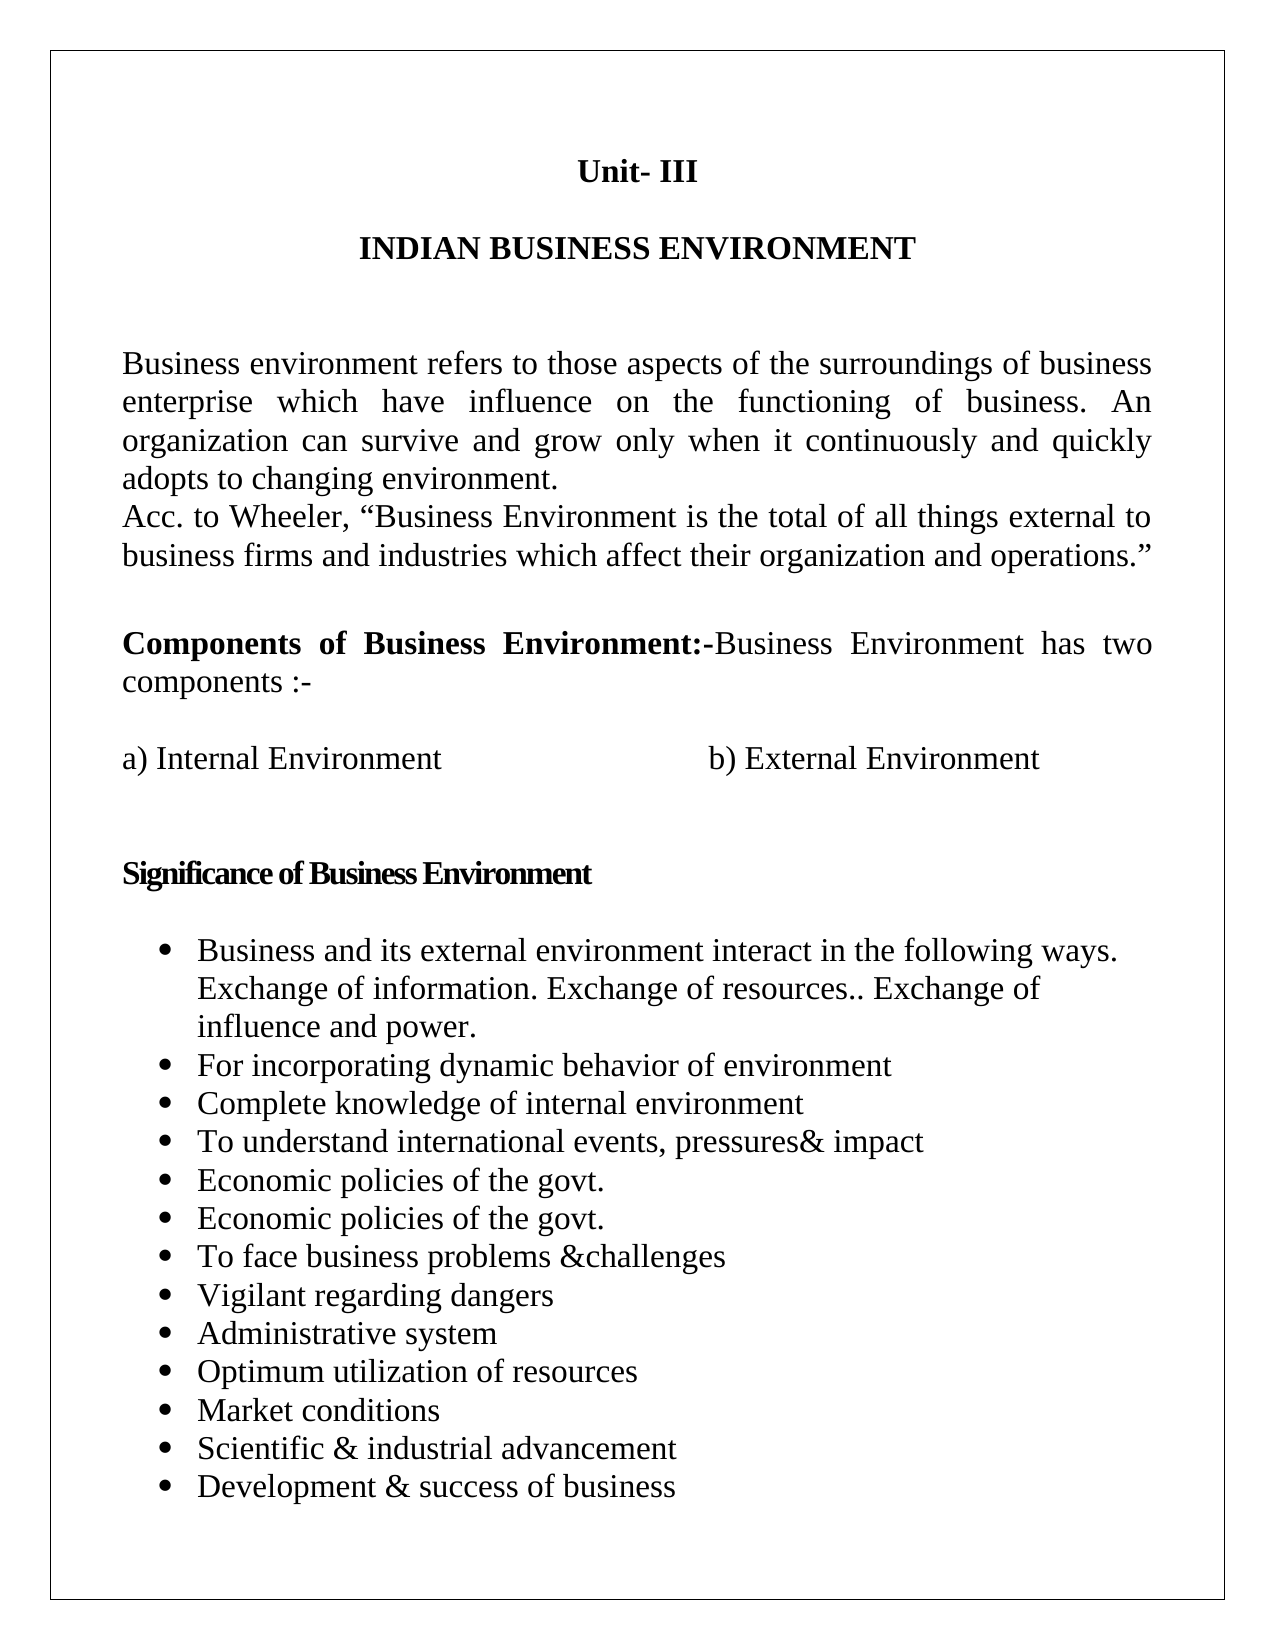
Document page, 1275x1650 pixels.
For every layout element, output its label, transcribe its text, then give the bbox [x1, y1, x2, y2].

list Complete knowledge of internal environment [159, 1083, 1153, 1122]
list Business and its external environment interact in the following ways. Exchange of information. Exchange of resources.. Exchange of influence and power. [159, 930, 1153, 1045]
list Optimum utilization of resources [159, 1352, 1153, 1390]
list To understand international events, pressures& impact [159, 1122, 1153, 1160]
list Economic policies of the govt. [159, 1160, 1153, 1198]
list INDIAN BUSINESS ENVIRONMENT [122, 228, 1153, 267]
list a) Internal Environment b) External Environment [122, 738, 1153, 777]
list Business environment refers to those aspects of the surroundings of business enterprise which have influence on the functioning of business. An organization can survive and grow only when it continuously and quickly adopts to changing environment. [122, 343, 1153, 497]
list Scientific & industrial advancement [159, 1428, 1153, 1467]
list Acc. to Wheeler, “Business Environment is the total of all things external to business firms and industries which affect their organization and operations.” [122, 497, 1153, 573]
list Unit- III [122, 152, 1153, 190]
list Administrative system [159, 1313, 1153, 1352]
list Vigilant regarding dangers [159, 1275, 1153, 1313]
list Economic policies of the govt. [159, 1198, 1153, 1237]
list Components of Business Environment:-Business Environment has two components :- [122, 623, 1153, 700]
list To face business problems &challenges [159, 1237, 1153, 1275]
list Market conditions [159, 1390, 1153, 1428]
list Development & success of business [159, 1467, 1153, 1505]
list Significance of Business Environment [122, 853, 1153, 892]
list For incorporating dynamic behavior of environment [159, 1045, 1153, 1083]
